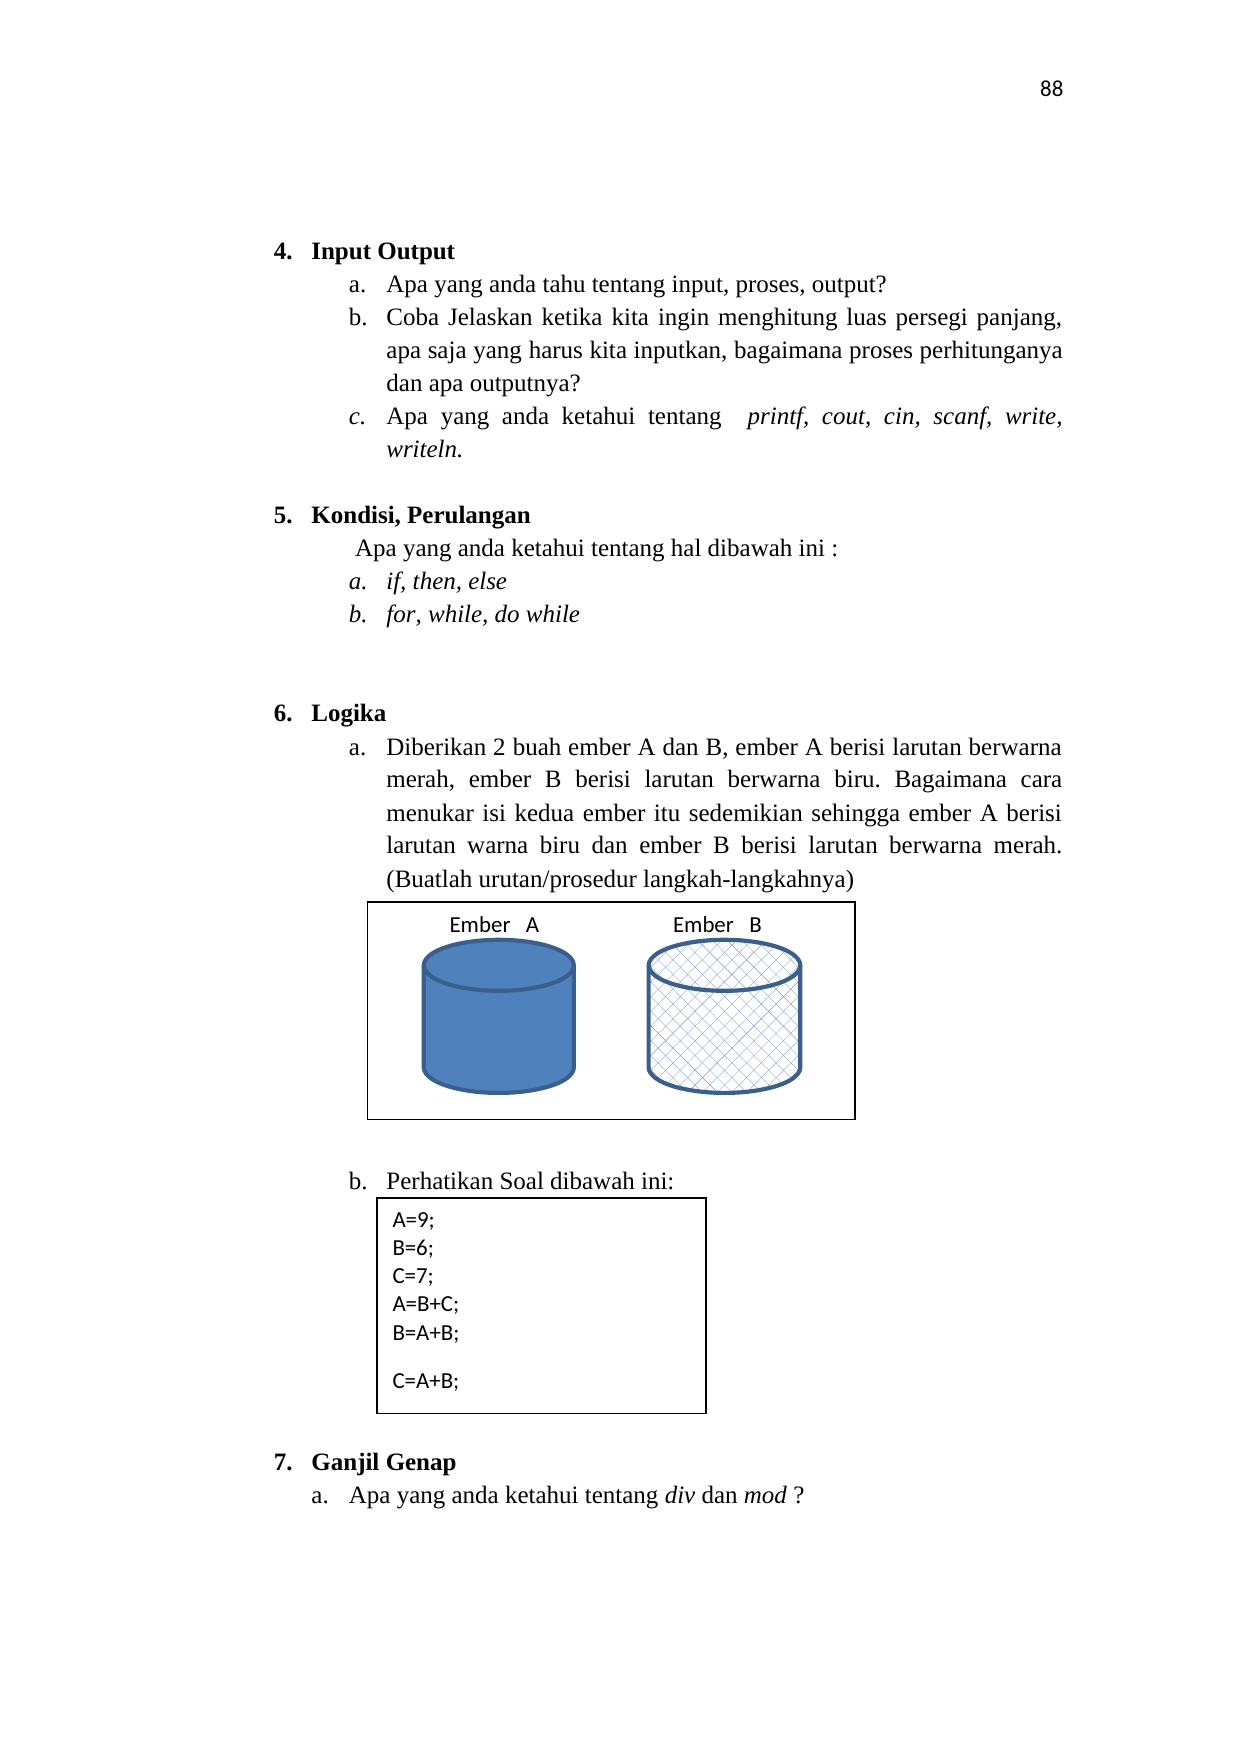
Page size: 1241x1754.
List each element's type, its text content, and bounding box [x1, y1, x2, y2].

table_cell 25 [651, 978, 798, 1090]
list Apa yang anda ketahui tentang div dan mod ? [311, 1480, 1063, 1509]
list if, then, else [349, 566, 1063, 595]
list Apa yang anda tahu tentang input, proses, output? [349, 269, 1063, 298]
list for, while, do while [349, 599, 1063, 628]
list Input Output [274, 236, 1063, 265]
list Perhatikan Soal dibawah ini: [349, 1166, 1063, 1195]
list Apa yang anda ketahui tentang printf, cout, cin, scanf, write, writeln. [349, 401, 1063, 463]
text Apa yang anda ketahui tentang hal dibawah ini : [311, 533, 1063, 562]
list Logika [274, 698, 1063, 727]
list Kondisi, Perulangan [274, 500, 1063, 529]
list Ganjil Genap [274, 1447, 1063, 1476]
list Coba Jelaskan ketika kita ingin menghitung luas persegi panjang, apa saja yang harus kita inputkan, bagaimana proses perhitunganya dan apa outputnya? [349, 302, 1063, 397]
table_cell 25 [651, 942, 798, 988]
list Diberikan 2 buah ember A dan B, ember A berisi larutan berwarna merah, ember B berisi larutan berwarna biru. Bagaimana cara menukar isi kedua ember itu sedemikian sehingga ember A berisi larutan warna biru dan ember B berisi larutan berwarna merah. (Buatlah urutan/prosedur langkah-langkahnya) [349, 732, 1063, 892]
